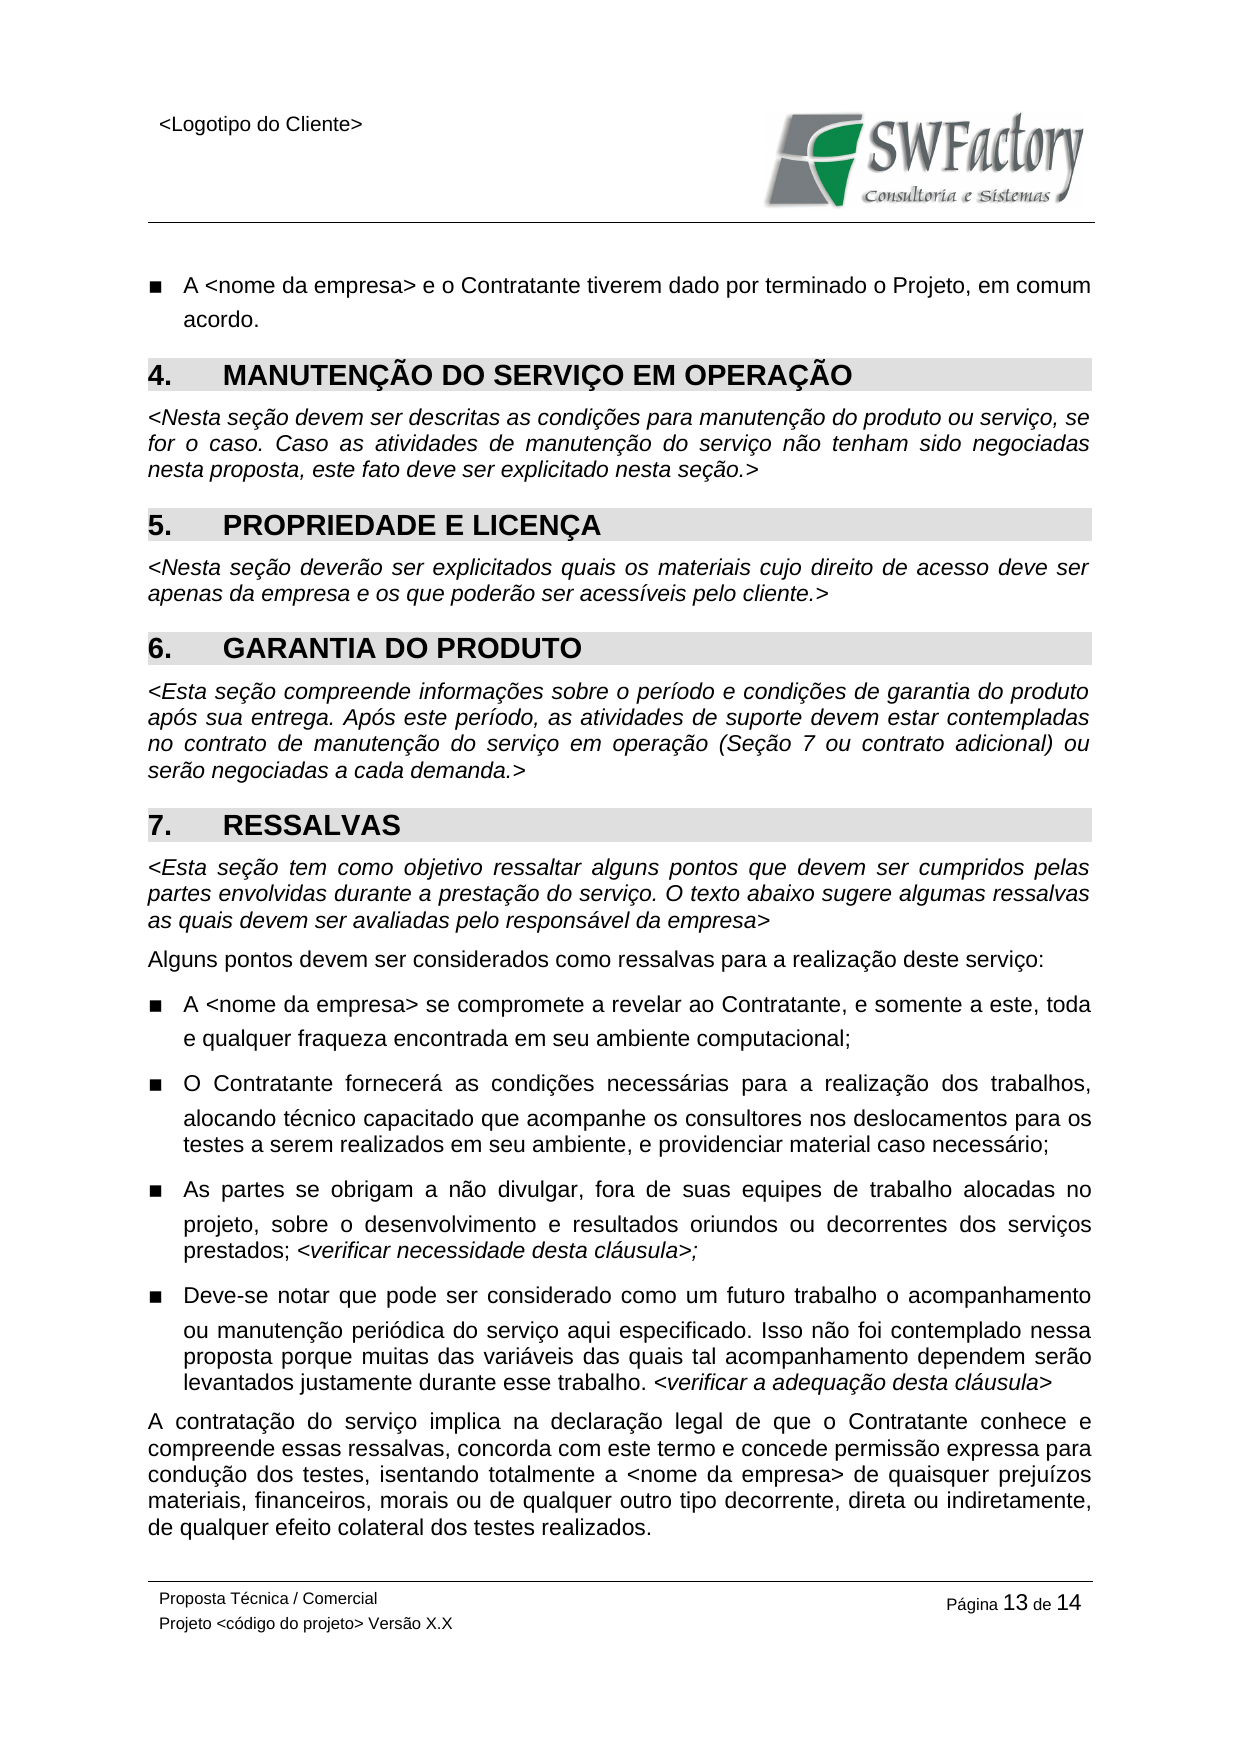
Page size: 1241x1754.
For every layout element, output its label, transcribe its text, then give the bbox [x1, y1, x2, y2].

list Deve-se notar que pode ser considerado como um futuro trabalho o acompanhamento ou manutenção periódica do serviço aqui especificado. Isso não foi contemplado nessa proposta porque muitas das variáveis das quais tal acompanhamento dependem serão levantados justamente durante esse trabalho. <verificar a adequação desta cláusula> [148, 1270, 1092, 1396]
text A contratação do serviço implica na declaração legal de que o Contratante conhece e compreende essas ressalvas, concorda com este termo e concede permissão expressa para condução dos testes, isentando totalmente a <nome da empresa> de quaisquer prejuízos materiais, financeiros, morais ou de qualquer outro tipo decorrente, direta ou indiretamente, de qualquer efeito colateral dos testes realizados. [148, 1408, 1092, 1540]
text <Esta seção compreende informações sobre o período e condições de garantia do produto após sua entrega. Após este período, as atividades de suporte devem estar contempladas no contrato de manutenção do serviço em operação (Seção 7 ou contrato adicional) ou serão negociadas a cada demanda.> [148, 678, 1092, 783]
text Alguns pontos devem ser considerados como ressalvas para a realização deste serviço: [148, 946, 1092, 972]
list O Contratante fornecerá as condições necessárias para a realização dos trabalhos, alocando técnico capacitado que acompanhe os consultores nos deslocamentos para os testes a serem realizados em seu ambiente, e providenciar material caso necessário; [148, 1058, 1092, 1157]
list GARANTIA DO PRODUTO [148, 632, 1092, 665]
list As partes se obrigam a não divulgar, fora de suas equipes de trabalho alocadas no projeto, sobre o desenvolvimento e resultados oriundos ou decorrentes dos serviços prestados; <verificar necessidade desta cláusula>; [148, 1164, 1092, 1263]
text <Nesta seção deverão ser explicitados quais os materiais cujo direito de acesso deve ser apenas da empresa e os que poderão ser acessíveis pelo cliente.> [148, 554, 1092, 607]
text <Nesta seção devem ser descritas as condições para manutenção do produto ou serviço, se for o caso. Caso as atividades de manutenção do serviço não tenham sido negociadas nesta proposta, este fato deve ser explicitado nesta seção.> [148, 404, 1093, 483]
list A <nome da empresa> se compromete a revelar ao Contratante, e somente a este, toda e qualquer fraqueza encontrada em seu ambiente computacional; [148, 978, 1092, 1052]
list A <nome da empresa> e o Contratante tiverem dado por terminado o Projeto, em comum acordo. [148, 259, 1092, 333]
picture [762, 111, 1084, 210]
list MANUTENÇÃO DO SERVIÇO EM OPERAÇÃO [148, 358, 1092, 391]
text <Esta seção tem como objetivo ressaltar alguns pontos que devem ser cumpridos pelas partes envolvidas durante a prestação do serviço. O texto abaixo sugere algumas ressalvas as quais devem ser avaliadas pelo responsável da empresa> [148, 854, 1092, 933]
list PROPRIEDADE E LICENÇA [148, 508, 1092, 541]
list RESSALVAS [148, 808, 1092, 842]
